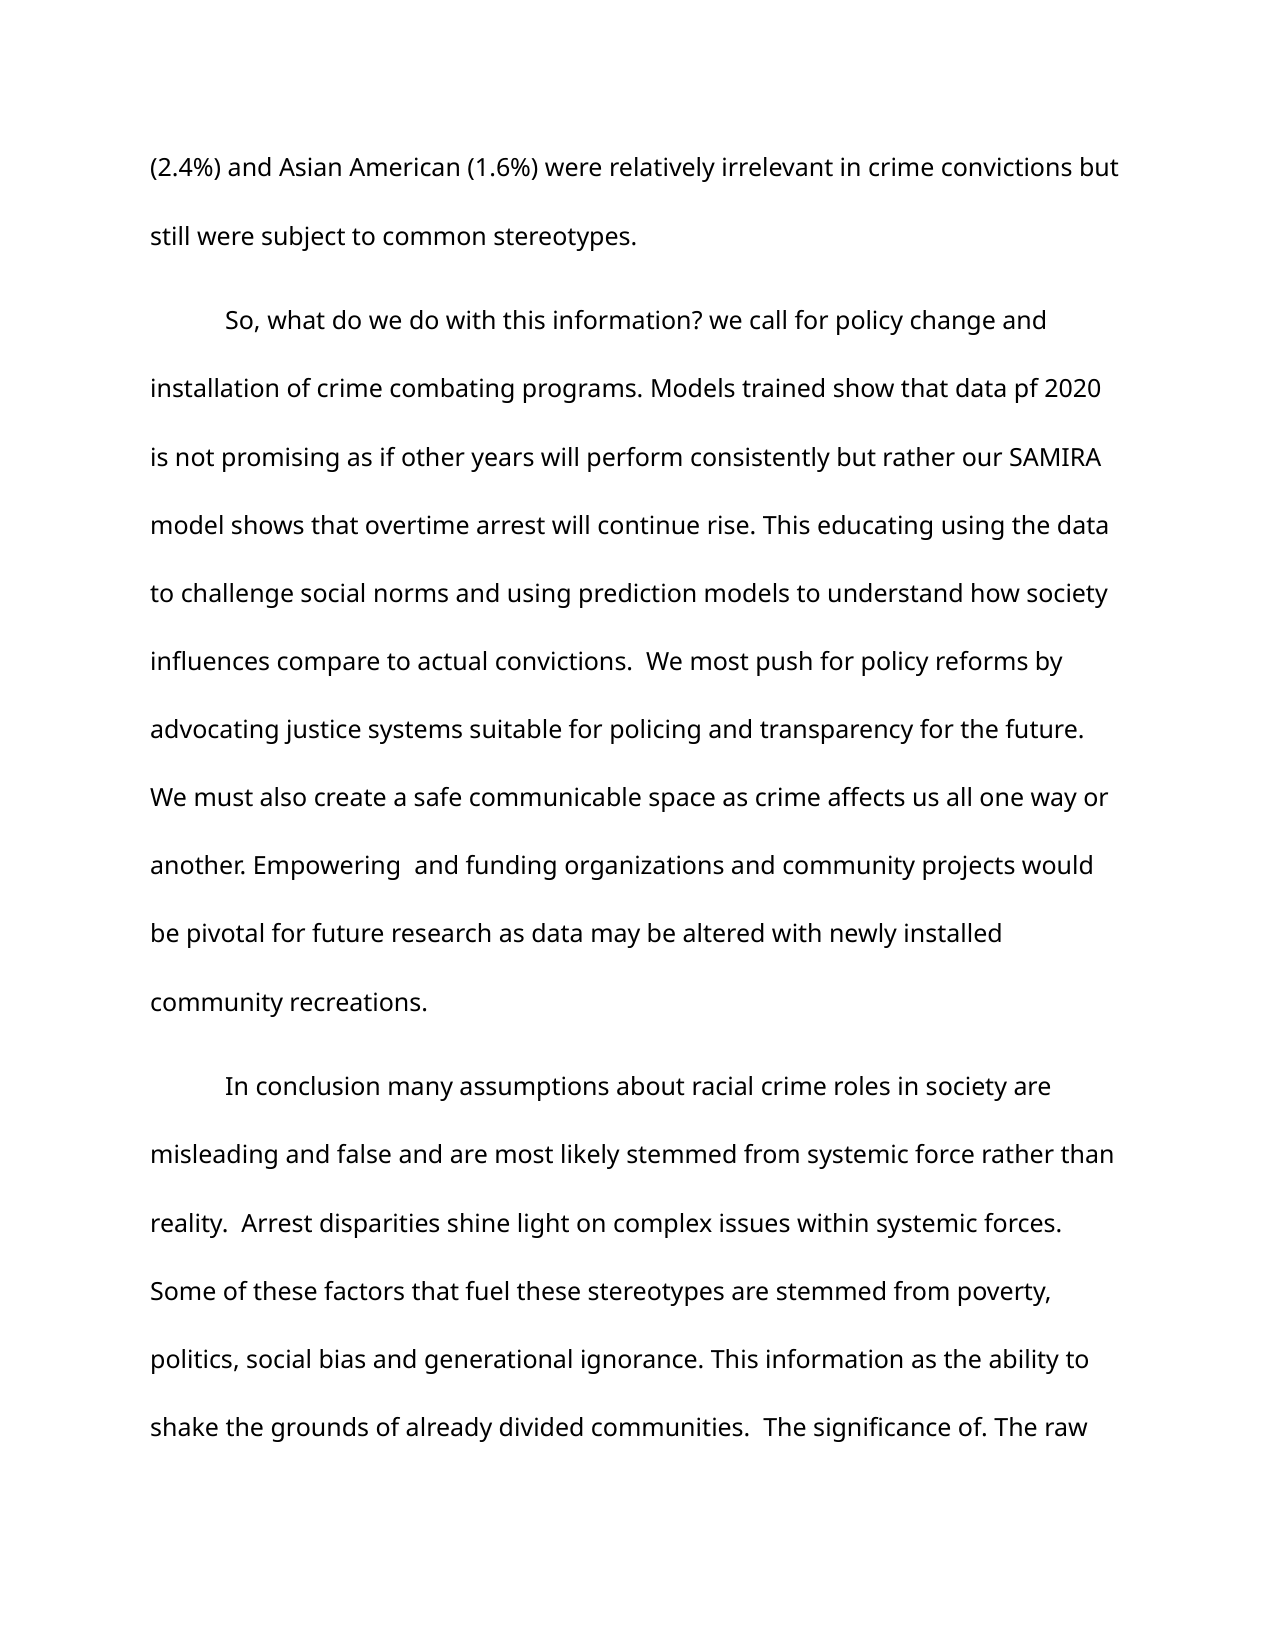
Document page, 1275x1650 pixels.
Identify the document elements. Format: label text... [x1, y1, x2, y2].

text So, what do we do with this information? we call for policy change and installation of crime combating programs. Models trained show that data pf 2020 is not promising as if other years will perform consistently but rather our SAMIRA model shows that overtime arrest will continue rise. This educating using the data to challenge social norms and using prediction models to understand how society influences compare to actual convictions. We most push for policy reforms by advocating justice systems suitable for policing and transparency for the future. We must also create a safe communicable space as crime affects us all one way or another. Empowering and funding organizations and community projects would be pivotal for future research as data may be altered with newly installed community recreations. [150, 303, 1125, 1018]
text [150, 1069, 1125, 1444]
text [150, 150, 1125, 252]
